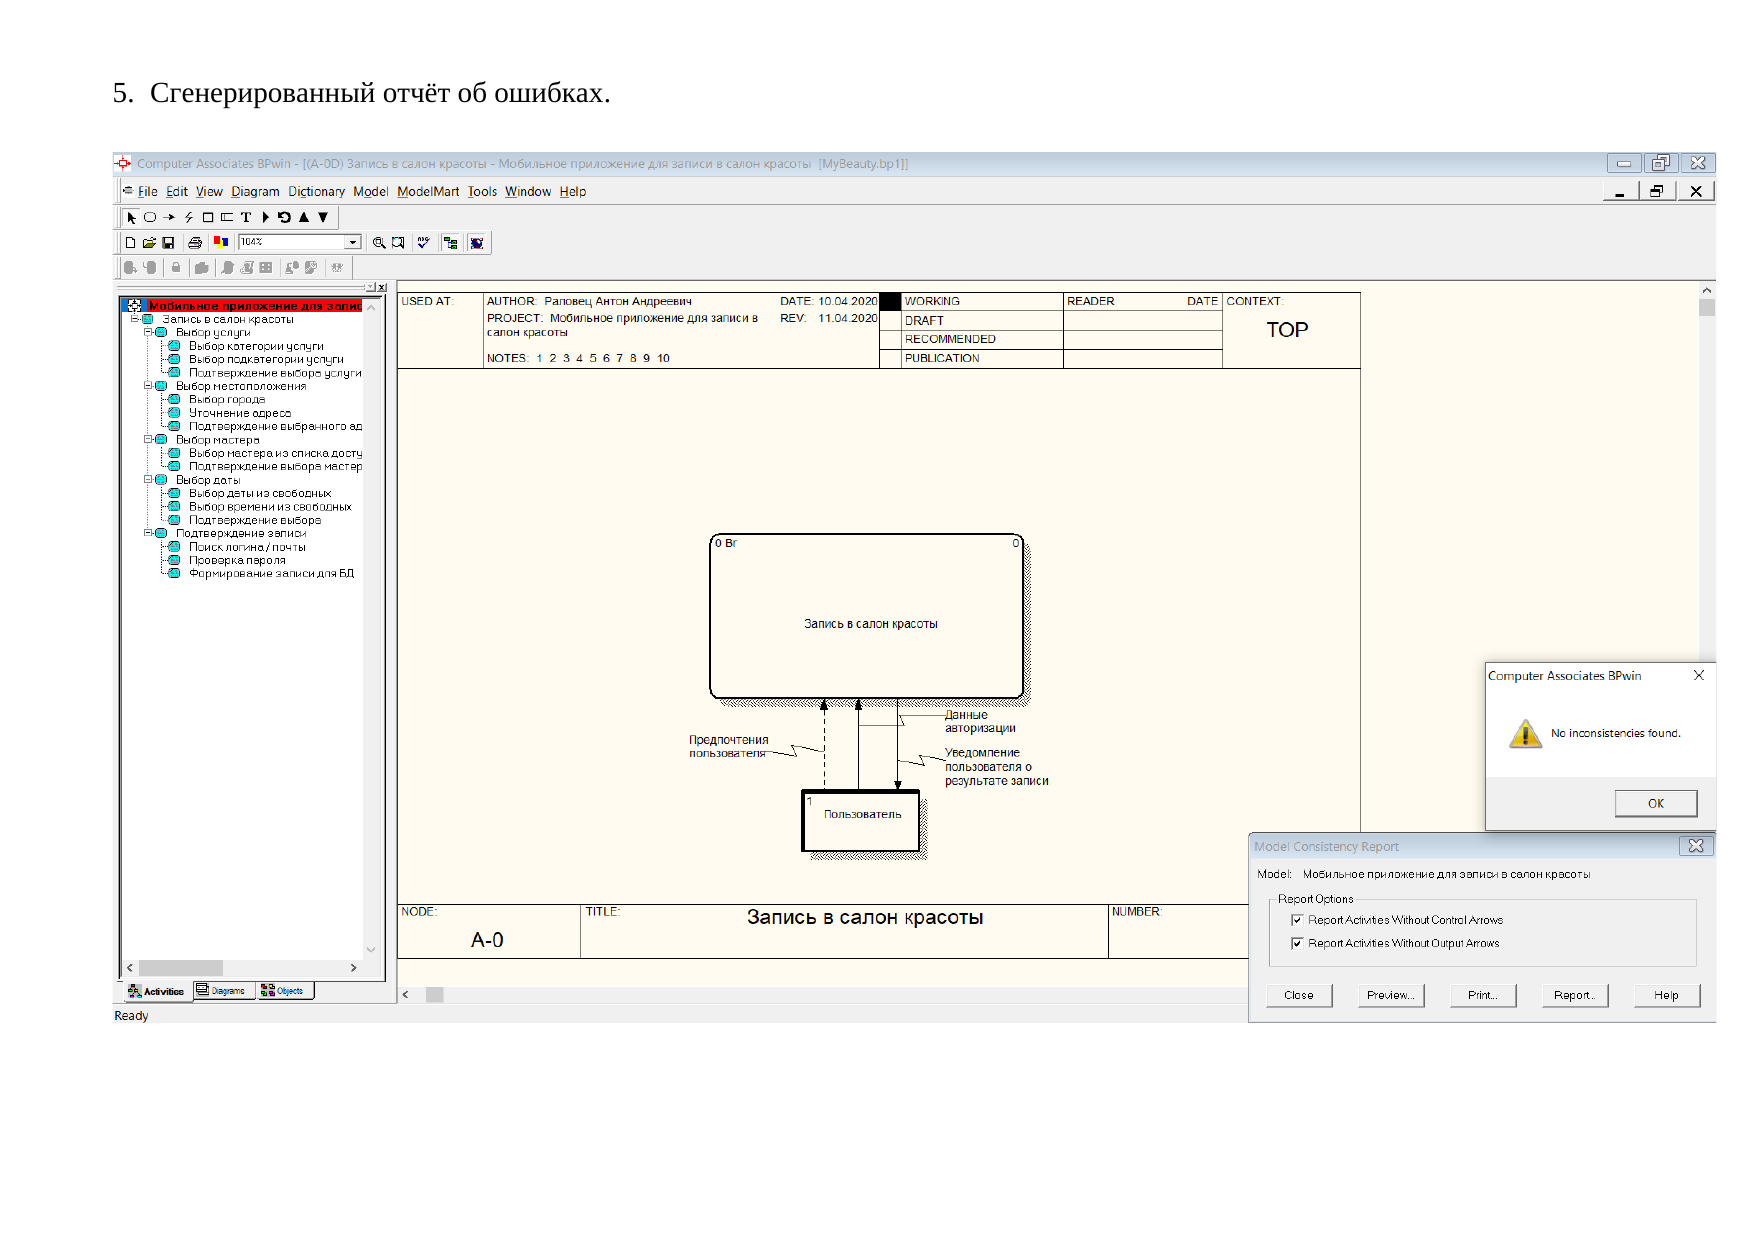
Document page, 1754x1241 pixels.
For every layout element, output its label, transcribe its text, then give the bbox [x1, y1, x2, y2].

list Сгенерированный отчёт об ошибках. [112, 75, 1679, 108]
picture [112, 152, 1717, 1023]
